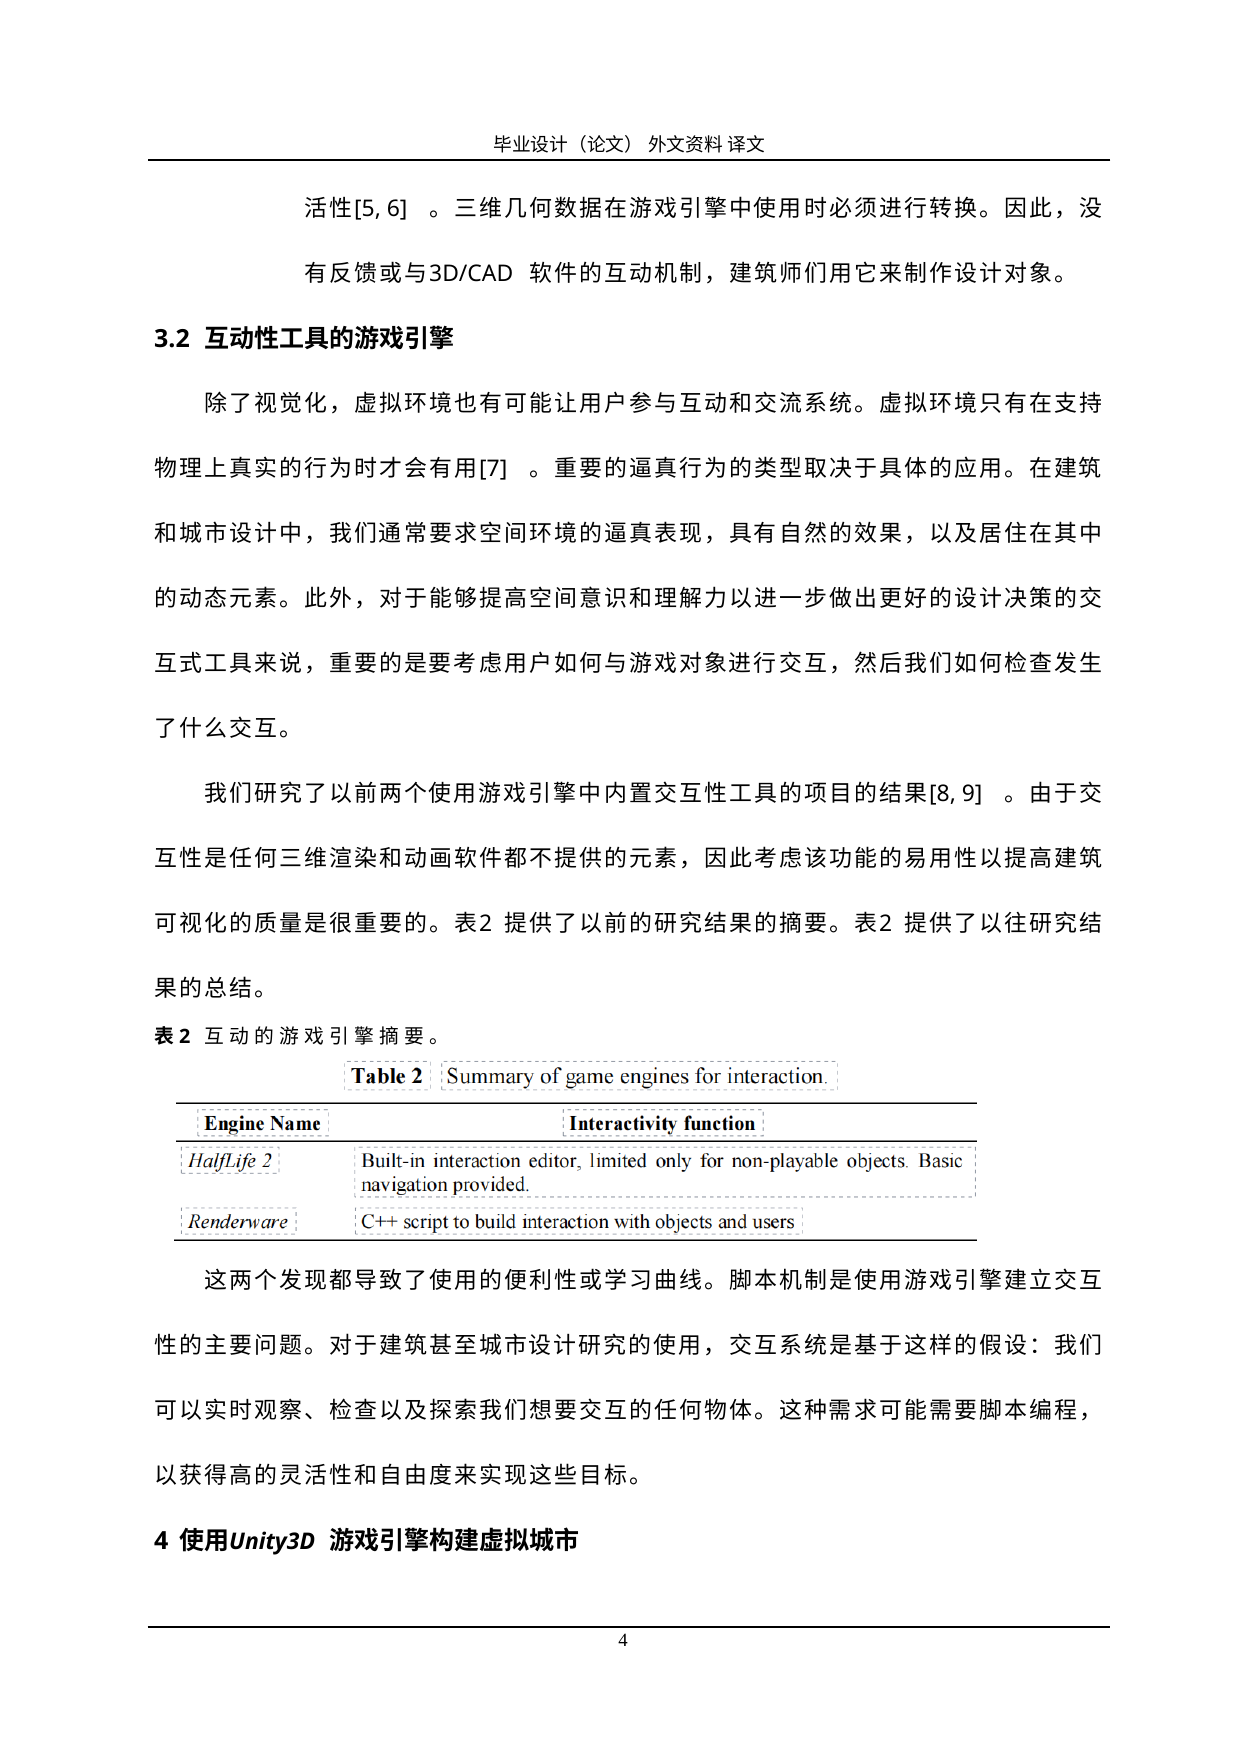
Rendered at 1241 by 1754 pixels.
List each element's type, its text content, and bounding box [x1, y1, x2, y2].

picture [147, 726, 1012, 921]
text 表2 互动的游戏引擎摘要。 [148, 694, 1110, 726]
text 在我们的研究中，我们使用Unity3D游戏引擎作为第四代游戏引擎，在几何数据的输入和输出方面，它结合了视觉模拟功能和互动功能，并易于使用。我们指出，由计算机完成的建筑可视化有以下缺点。 [148, 1246, 1110, 1441]
text 我们研究了以前两个使用游戏引擎中内置交互性工具的项目的结果[8, 9]。由于交互性是任何三维渲染和动画软件都不提供的元素，因此考虑该功能的易用性以提高建筑可视化的质量是很重要的。表2提供了以前的研究结果的摘要。表2提供了以往研究结果的总结。 [148, 499, 1110, 694]
text 4 使用Unity3D游戏引擎构建虚拟城市 [148, 1181, 1110, 1246]
text a.功能上的缺陷：它倾向于将设计过程和可视化的过程分开。甚至更进一步，现在的图形投影在设计过程中没有任何好处。可视化是最终产品，没有像以前那样的设计工具的功能。 [148, 1441, 1110, 1571]
text 这两个发现都导致了使用的便利性或学习曲线。脚本机制是使用游戏引擎建立交互性的主要问题。对于建筑甚至城市设计研究的使用，交互系统是基于这样的假设：我们可以实时观察、检查以及探索我们想要交互的任何物体。这种需求可能需要脚本编程，以获得高的灵活性和自由度来实现这些目标。 [148, 921, 1110, 1181]
text 除了视觉化，虚拟环境也有可能让用户参与互动和交流系统。虚拟环境只有在支持物理上真实的行为时才会有用[7]。重要的逼真行为的类型取决于具体的应用。在建筑和城市设计中，我们通常要求空间环境的逼真表现，具有自然的效果，以及居住在其中的动态元素。此外，对于能够提高空间意识和理解力以进一步做出更好的设计决策的交互式工具来说，重要的是要考虑用户如何与游戏对象进行交互，然后我们如何检查发生了什么交互。 [148, 174, 1110, 499]
